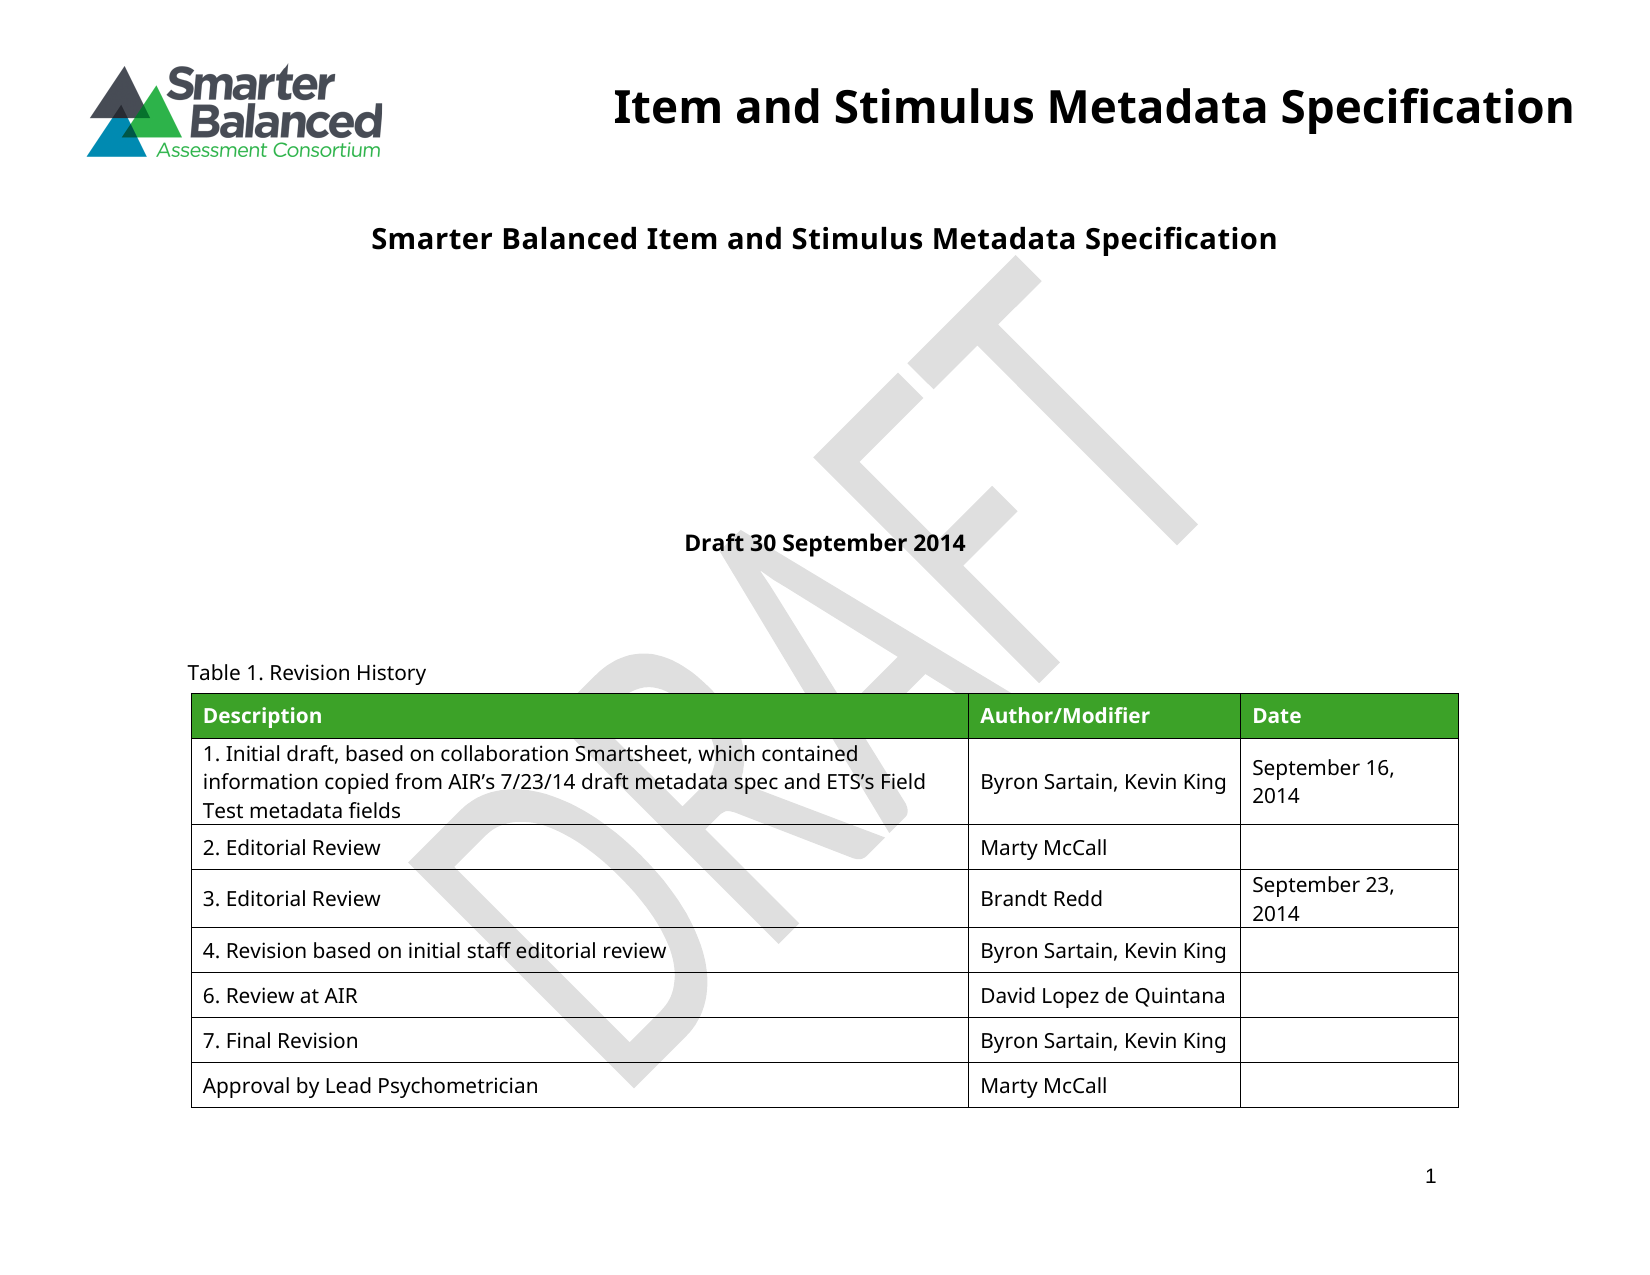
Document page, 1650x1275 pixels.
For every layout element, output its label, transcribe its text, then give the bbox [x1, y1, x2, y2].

table_cell 1. Initial draft, based on collaboration Smartsheet, which contained information copied from AIR’s 7/23/14 draft metadata spec and ETS’s Field Test metadata fields [192, 739, 968, 824]
table_header Date [1241, 694, 1458, 738]
table_cell 4. Revision based on initial staff editorial review [192, 928, 968, 972]
table_cell 2. Editorial Review [192, 825, 968, 869]
table_cell 7. Final Revision [192, 1018, 968, 1062]
table_cell Approval by Lead Psychometrician [192, 1063, 968, 1107]
table_cell Brandt Redd [969, 870, 1240, 927]
table_cell Byron Sartain, Kevin King [969, 1018, 1240, 1062]
table_cell 3. Editorial Review [192, 870, 968, 927]
table_cell September 16, 2014 [1241, 739, 1458, 824]
table_header Author/Modifier [969, 694, 1240, 738]
table_cell Marty McCall [969, 1063, 1240, 1107]
title Smarter Balanced Item and Stimulus Metadata Specification [225, 218, 1425, 258]
table_cell Byron Sartain, Kevin King [969, 928, 1240, 972]
table_cell [1241, 973, 1458, 1017]
table_cell David Lopez de Quintana [969, 973, 1240, 1017]
table_cell [1241, 1018, 1458, 1062]
table_cell Byron Sartain, Kevin King [969, 739, 1240, 824]
table_cell September 23, 2014 [1241, 870, 1458, 927]
table_header Description [192, 694, 968, 738]
picture [86, 63, 383, 157]
table_cell [1241, 928, 1458, 972]
table_cell [1241, 825, 1458, 869]
table_cell [1241, 1063, 1458, 1107]
table_cell 6. Review at AIR [192, 973, 968, 1017]
text Draft 30 September 2014 [150, 527, 1500, 558]
table_cell Marty McCall [969, 825, 1240, 869]
